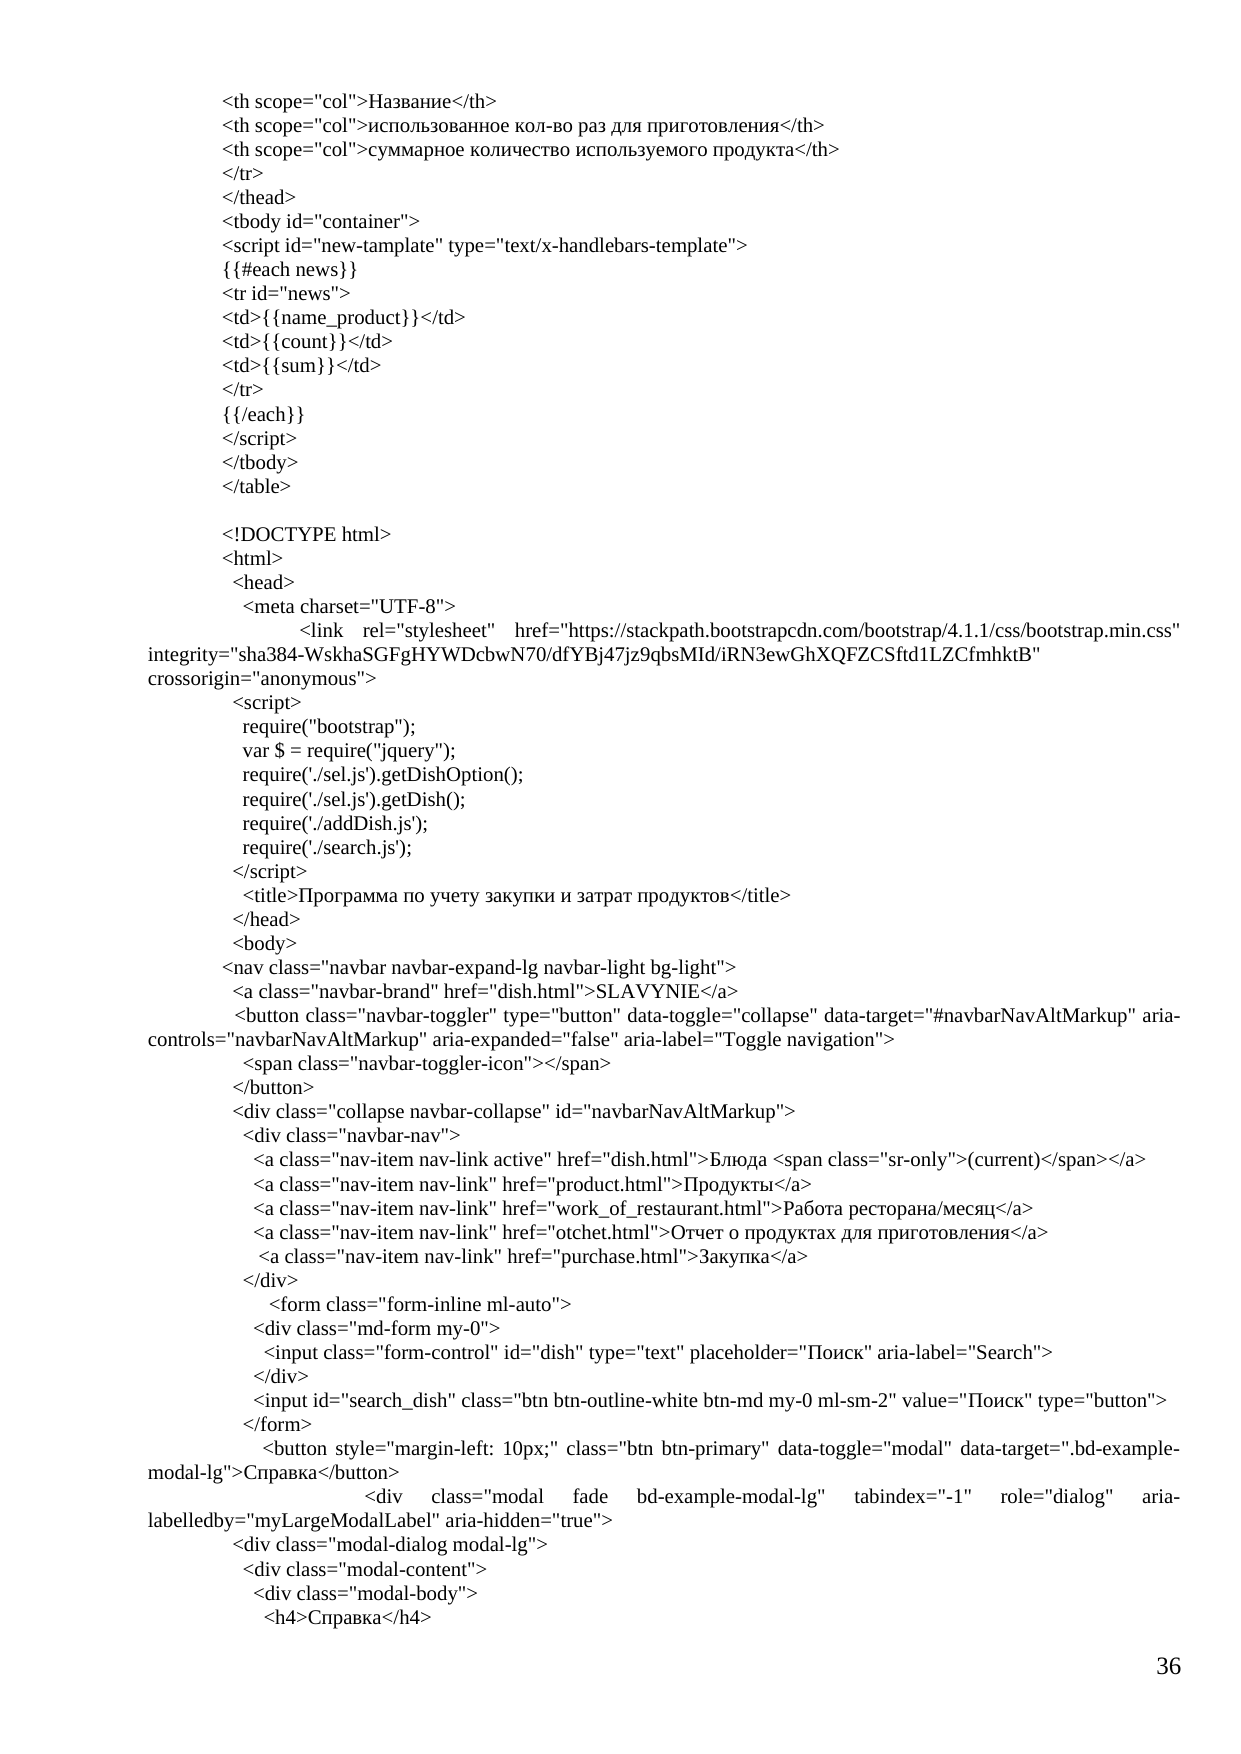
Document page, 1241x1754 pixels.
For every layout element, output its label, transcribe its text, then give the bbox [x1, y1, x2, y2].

text <div class="modal-body"> [148, 1581, 1181, 1604]
text <a class="nav-item nav-link" href="product.html">Продукты</a> [148, 1171, 1181, 1196]
text <body> [148, 931, 1181, 955]
text require('./addDish.js'); [148, 811, 1181, 834]
text <meta charset="UTF-8"> [148, 594, 1181, 618]
text var $ = require("jquery"); [148, 738, 1181, 762]
text </head> [148, 907, 1181, 931]
text </button> [148, 1075, 1181, 1099]
text <div class="md-form my-0"> [148, 1316, 1181, 1340]
text <script id="new-tamplate" type="text/x-handlebars-template"> [148, 233, 1181, 257]
text <div class="modal-content"> [148, 1556, 1181, 1581]
text require('./search.js'); [148, 834, 1181, 859]
text <span class="navbar-toggler-icon"></span> [148, 1051, 1181, 1075]
text <script> [148, 690, 1181, 714]
text <button style="margin-left: 10px;" class="btn btn-primary" data-toggle="modal" data-target=".bd-example-modal-lg">Справка</button> [148, 1436, 1181, 1484]
text <td>{{sum}}</td> [148, 353, 1181, 377]
text <tbody id="container"> [148, 209, 1181, 233]
text </table> [148, 474, 1181, 498]
text </div> [148, 1268, 1181, 1292]
text </div> [148, 1364, 1181, 1388]
text <th scope="col">Название</th> [148, 89, 1181, 113]
text <div class="modal fade bd-example-modal-lg" tabindex="-1" role="dialog" aria-labelledby="myLargeModalLabel" aria-hidden="true"> [148, 1484, 1181, 1532]
text <link rel="stylesheet" href="https://stackpath.bootstrapcdn.com/bootstrap/4.1.1/css/bootstrap.min.css" integrity="sha384-WskhaSGFgHYWDcbwN70/dfYBj47jz9qbsMId/iRN3ewGhXQFZCSftd1LZCfmhktB" crossorigin="anonymous"> [148, 618, 1181, 690]
text <div class="navbar-nav"> [148, 1123, 1181, 1147]
text <a class="nav-item nav-link" href="purchase.html">Закупка</a> [148, 1244, 1181, 1268]
text {{#each news}} [148, 257, 1181, 281]
text <form class="form-inline ml-auto"> [148, 1292, 1181, 1316]
text require('./sel.js').getDish(); [148, 786, 1181, 811]
text <head> [148, 570, 1181, 594]
text </tr> [148, 161, 1181, 185]
text <th scope="col">использованное кол-во раз для приготовления</th> [148, 113, 1181, 137]
text <th scope="col">суммарное количество используемого продукта</th> [148, 137, 1181, 161]
text </thead> [148, 185, 1181, 209]
text <input class="form-control" id="dish" type="text" placeholder="Поиск" aria-label="Search"> [148, 1340, 1181, 1364]
text <a class="navbar-brand" href="dish.html">SLAVYNIE</a> [148, 979, 1181, 1003]
text <a class="nav-item nav-link" href="work_of_restaurant.html">Работа ресторана/месяц</a> [148, 1196, 1181, 1219]
text </tr> [148, 377, 1181, 401]
text </tbody> [148, 449, 1181, 474]
text </form> [148, 1412, 1181, 1436]
text <td>{{name_product}}</td> [148, 305, 1181, 329]
text <div class="collapse navbar-collapse" id="navbarNavAltMarkup"> [148, 1099, 1181, 1123]
text <button class="navbar-toggler" type="button" data-toggle="collapse" data-target="#navbarNavAltMarkup" aria-controls="navbarNavAltMarkup" aria-expanded="false" aria-label="Toggle navigation"> [148, 1003, 1181, 1051]
text <div class="modal-dialog modal-lg"> [148, 1532, 1181, 1556]
text <nav class="navbar navbar-expand-lg navbar-light bg-light"> [148, 955, 1181, 979]
text <input id="search_dish" class="btn btn-outline-white btn-md my-0 ml-sm-2" value="Поиск" type="button"> [148, 1388, 1181, 1412]
text <h4>Справка</h4> [148, 1604, 1181, 1629]
text <tr id="news"> [148, 281, 1181, 305]
text require("bootstrap"); [148, 714, 1181, 738]
text </script> [148, 426, 1181, 449]
text </script> [148, 859, 1181, 883]
text require('./sel.js').getDishOption(); [148, 762, 1181, 786]
text <td>{{count}}</td> [148, 329, 1181, 353]
text {{/each}} [148, 401, 1181, 426]
text <a class="nav-item nav-link" href="otchet.html">Отчет о продуктах для приготовления</a> [148, 1219, 1181, 1244]
text <!DOCTYPE html> [148, 522, 1181, 546]
text <a class="nav-item nav-link active" href="dish.html">Блюда <span class="sr-only">(current)</span></a> [148, 1147, 1181, 1171]
text <title>Программа по учету закупки и затрат продуктов</title> [148, 883, 1181, 907]
text <html> [148, 546, 1181, 570]
